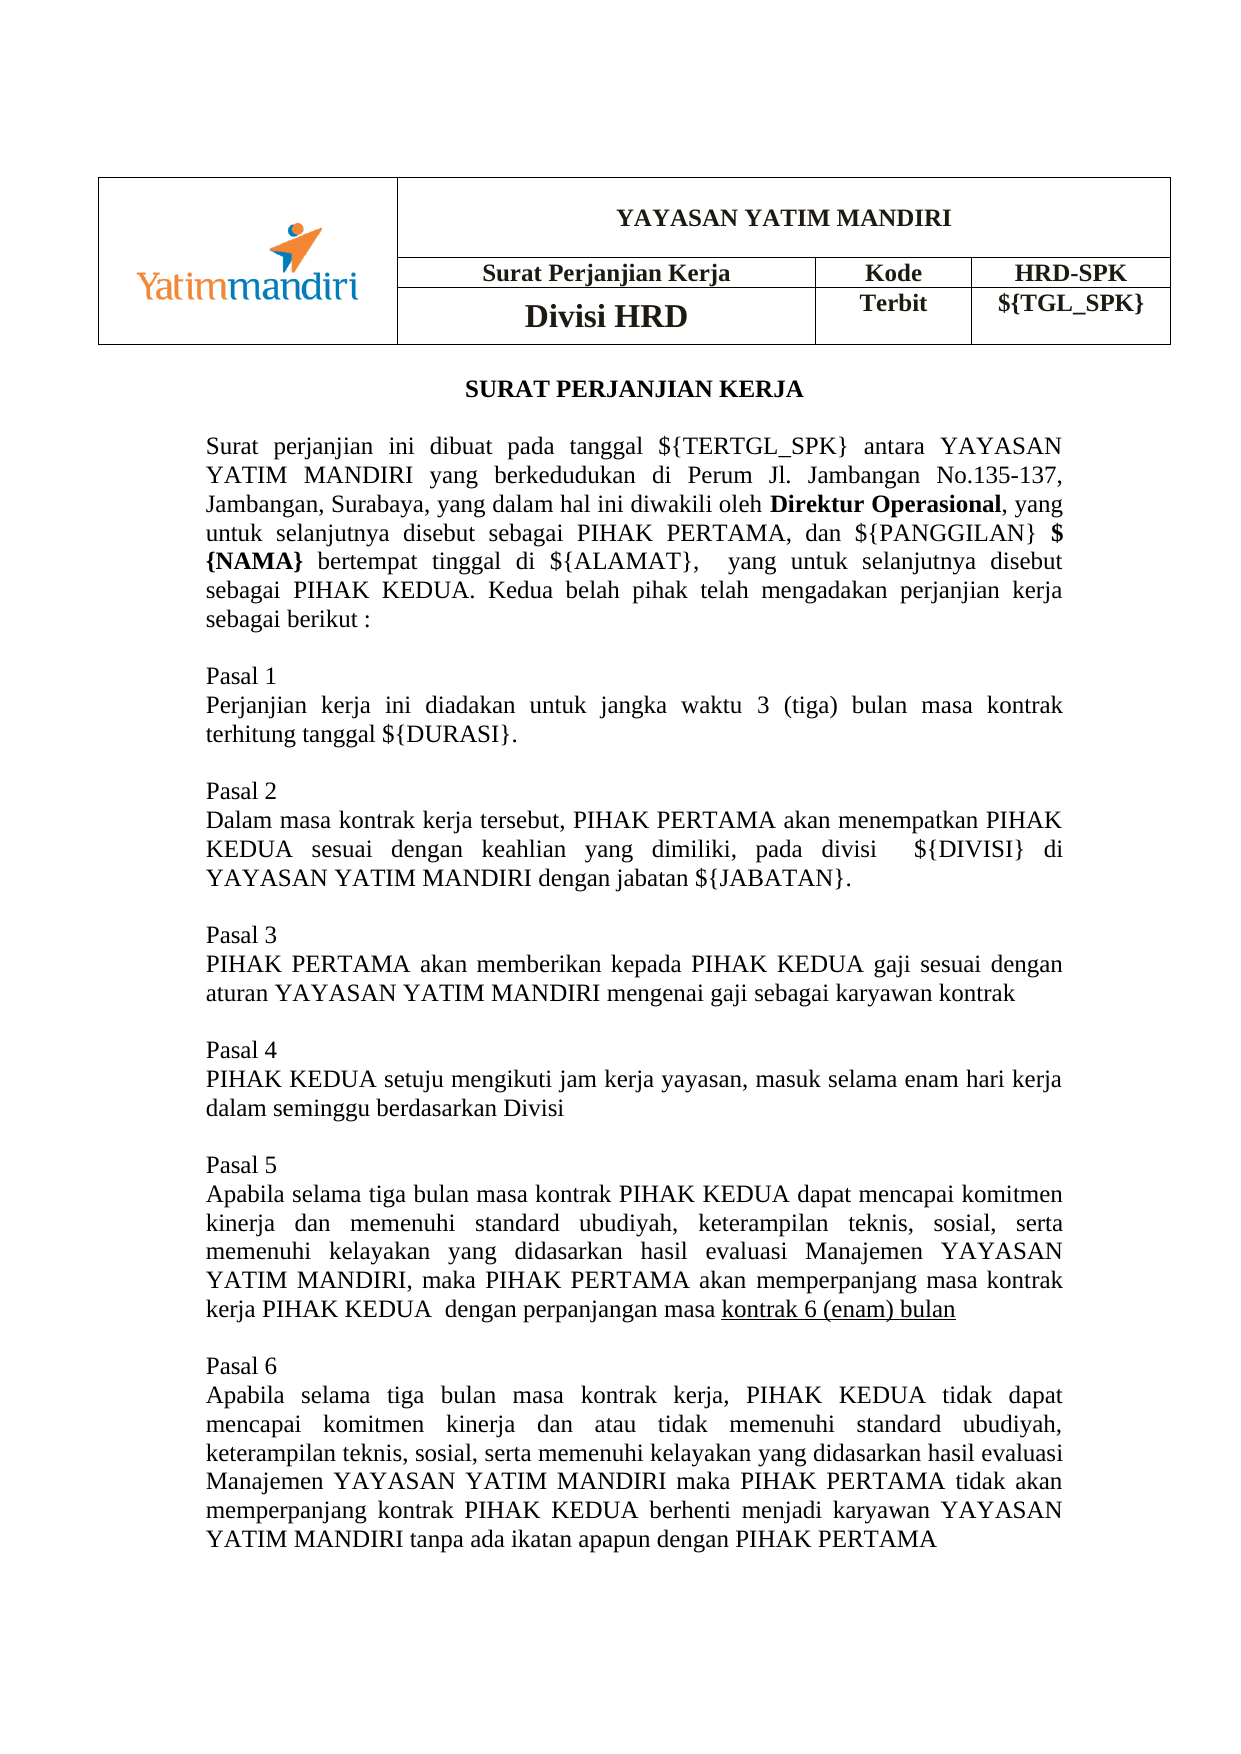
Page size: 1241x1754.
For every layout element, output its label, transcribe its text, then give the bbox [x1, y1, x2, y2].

text Pasal 1 [206, 661, 1063, 690]
table_cell Kode [816, 258, 971, 287]
text SURAT PERJANJIAN KERJA [206, 374, 1063, 403]
text Pasal 3 [206, 920, 1063, 949]
table_cell Divisi HRD [398, 288, 815, 344]
text Pasal 2 [206, 776, 1063, 805]
text Surat perjanjian ini dibuat pada tanggal ${TERTGL_SPK} antara YAYASAN YATIM MANDIRI yang berkedudukan di Perum Jl. Jambangan No.135-137, Jambangan, Surabaya, yang dalam hal ini diwakili oleh Direktur Operasional, yang untuk selanjutnya disebut sebagai PIHAK PERTAMA, dan ${PANGGILAN} ${NAMA} bertempat tinggal di ${ALAMAT}, yang untuk selanjutnya disebut sebagai PIHAK KEDUA. Kedua belah pihak telah mengadakan perjanjian kerja sebagai berikut : [206, 431, 1063, 633]
picture [126, 218, 369, 304]
text PIHAK PERTAMA akan memberikan kepada PIHAK KEDUA gaji sesuai dengan aturan YAYASAN YATIM MANDIRI mengenai gaji sebagai karyawan kontrak [206, 949, 1063, 1006]
text PIHAK KEDUA setuju mengikuti jam kerja yayasan, masuk selama enam hari kerja dalam seminggu berdasarkan Divisi [206, 1064, 1063, 1121]
text Perjanjian kerja ini diadakan untuk jangka waktu 3 (tiga) bulan masa kontrak terhitung tanggal ${DURASI}. [206, 690, 1063, 748]
text Pasal 4 [206, 1035, 1063, 1064]
table_cell Surat Perjanjian Kerja [398, 258, 815, 287]
table_header YAYASAN YATIM MANDIRI [398, 178, 1170, 257]
table_header [99, 178, 397, 344]
text Pasal 5 [206, 1150, 1063, 1179]
table_cell ${TGL_SPK} [972, 288, 1170, 344]
table_cell Terbit [816, 288, 971, 344]
text Dalam masa kontrak kerja tersebut, PIHAK PERTAMA akan menempatkan PIHAK KEDUA sesuai dengan keahlian yang dimiliki, pada divisi ${DIVISI} di YAYASAN YATIM MANDIRI dengan jabatan ${JABATAN}. [206, 805, 1063, 891]
text Pasal 6 [206, 1351, 1063, 1380]
table_cell HRD-SPK [972, 258, 1170, 287]
text Apabila selama tiga bulan masa kontrak PIHAK KEDUA dapat mencapai komitmen kinerja dan memenuhi standard ubudiyah, keterampilan teknis, sosial, serta memenuhi kelayakan yang didasarkan hasil evaluasi Manajemen YAYASAN YATIM MANDIRI, maka PIHAK PERTAMA akan memperpanjang masa kontrak kerja PIHAK KEDUA dengan perpanjangan masa kontrak 6 (enam) bulan [206, 1179, 1063, 1323]
text Apabila selama tiga bulan masa kontrak kerja, PIHAK KEDUA tidak dapat mencapai komitmen kinerja dan atau tidak memenuhi standard ubudiyah, keterampilan teknis, sosial, serta memenuhi kelayakan yang didasarkan hasil evaluasi Manajemen YAYASAN YATIM MANDIRI maka PIHAK PERTAMA tidak akan memperpanjang kontrak PIHAK KEDUA berhenti menjadi karyawan YAYASAN YATIM MANDIRI tanpa ada ikatan apapun dengan PIHAK PERTAMA [206, 1380, 1063, 1553]
